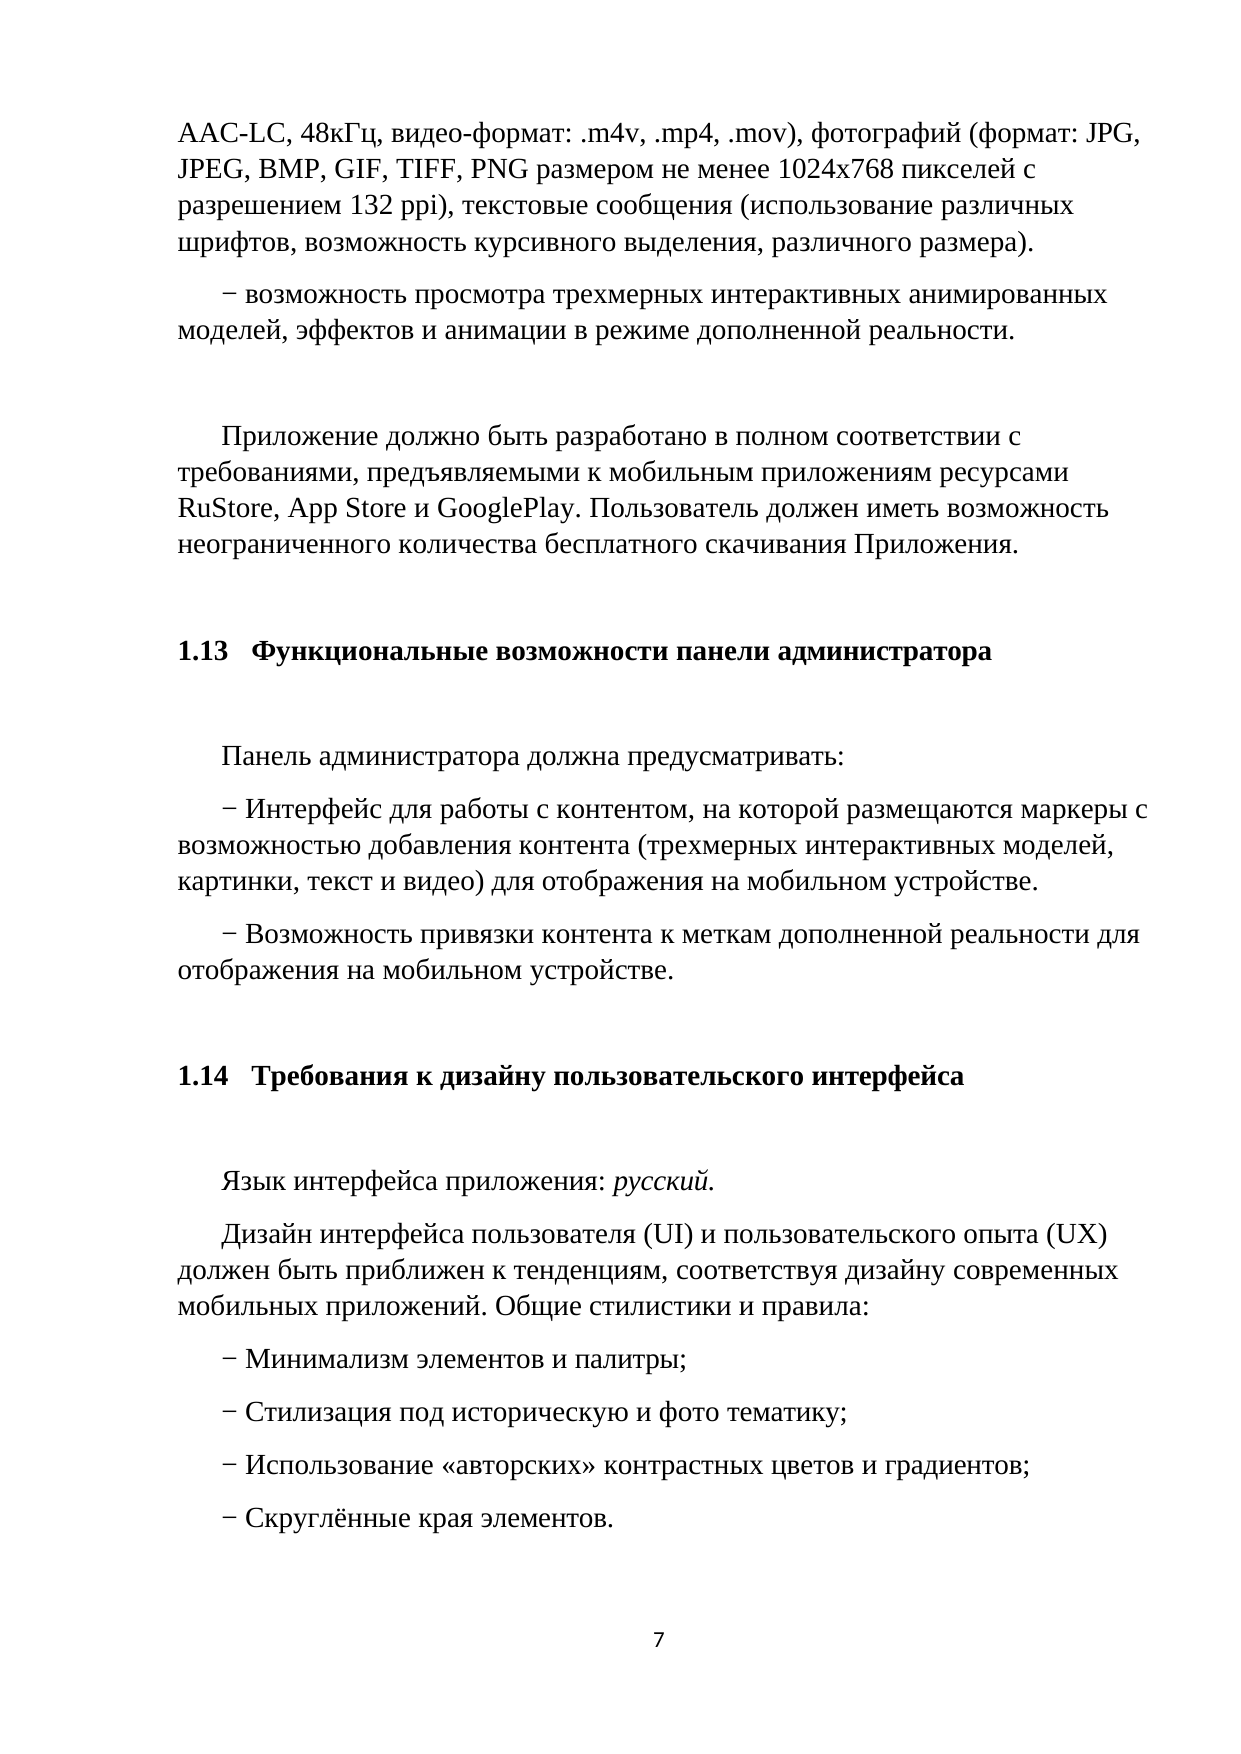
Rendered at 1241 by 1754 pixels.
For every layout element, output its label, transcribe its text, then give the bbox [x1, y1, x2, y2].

text − Минимализм элементов и палитры; [221, 1341, 1166, 1375]
text − Интерфейс для работы с контентом, на которой размещаются маркеры с возможностью добавления контента (трехмерных интерактивных моделей, картинки, текст и видео) для отображения на мобильном устройстве. [177, 791, 1166, 897]
text Панель администратора должна предусматривать: [221, 738, 1166, 772]
text − возможность просмотра трехмерных интерактивных анимированных моделей, эффектов и анимации в режиме дополненной реальности. [177, 276, 1151, 346]
subtitle Требования к дизайну пользовательского интерфейса [177, 1058, 1166, 1092]
subtitle Функциональные возможности панели администратора [177, 633, 1166, 666]
text − Использование «авторских» контрастных цветов и градиентов; [221, 1447, 1166, 1481]
text Язык интерфейса приложения: русский. [221, 1163, 1166, 1197]
text AAC-LC, 48кГц, видео-формат: .m4v, .mp4, .mov), фотографий (формат: JPG, [177, 115, 1166, 149]
text Приложение должно быть разработано в полном соответствии с требованиями, предъявляемыми к мобильным приложениям ресурсами RuStore, App Store и GooglePlay. Пользователь должен иметь возможность неограниченного количества бесплатного скачивания Приложения. [177, 418, 1151, 560]
text − Возможность привязки контента к меткам дополненной реальности для отображения на мобильном устройстве. [177, 916, 1147, 986]
text JPEG, BMP, GIF, TIFF, PNG размером не менее 1024х768 пикселей с разрешением 132 ppi), текстовые сообщения (использование различных шрифтов, возможность курсивного выделения, различного размера). [177, 151, 1147, 257]
text − Стилизация под историческую и фото тематику; [221, 1394, 1166, 1428]
text − Скруглённые края элементов. [221, 1500, 1166, 1533]
text Дизайн интерфейса пользователя (UI) и пользовательского опыта (UX) должен быть приближен к тенденциям, соответствуя дизайну современных мобильных приложений. Общие стилистики и правила: [177, 1216, 1151, 1322]
